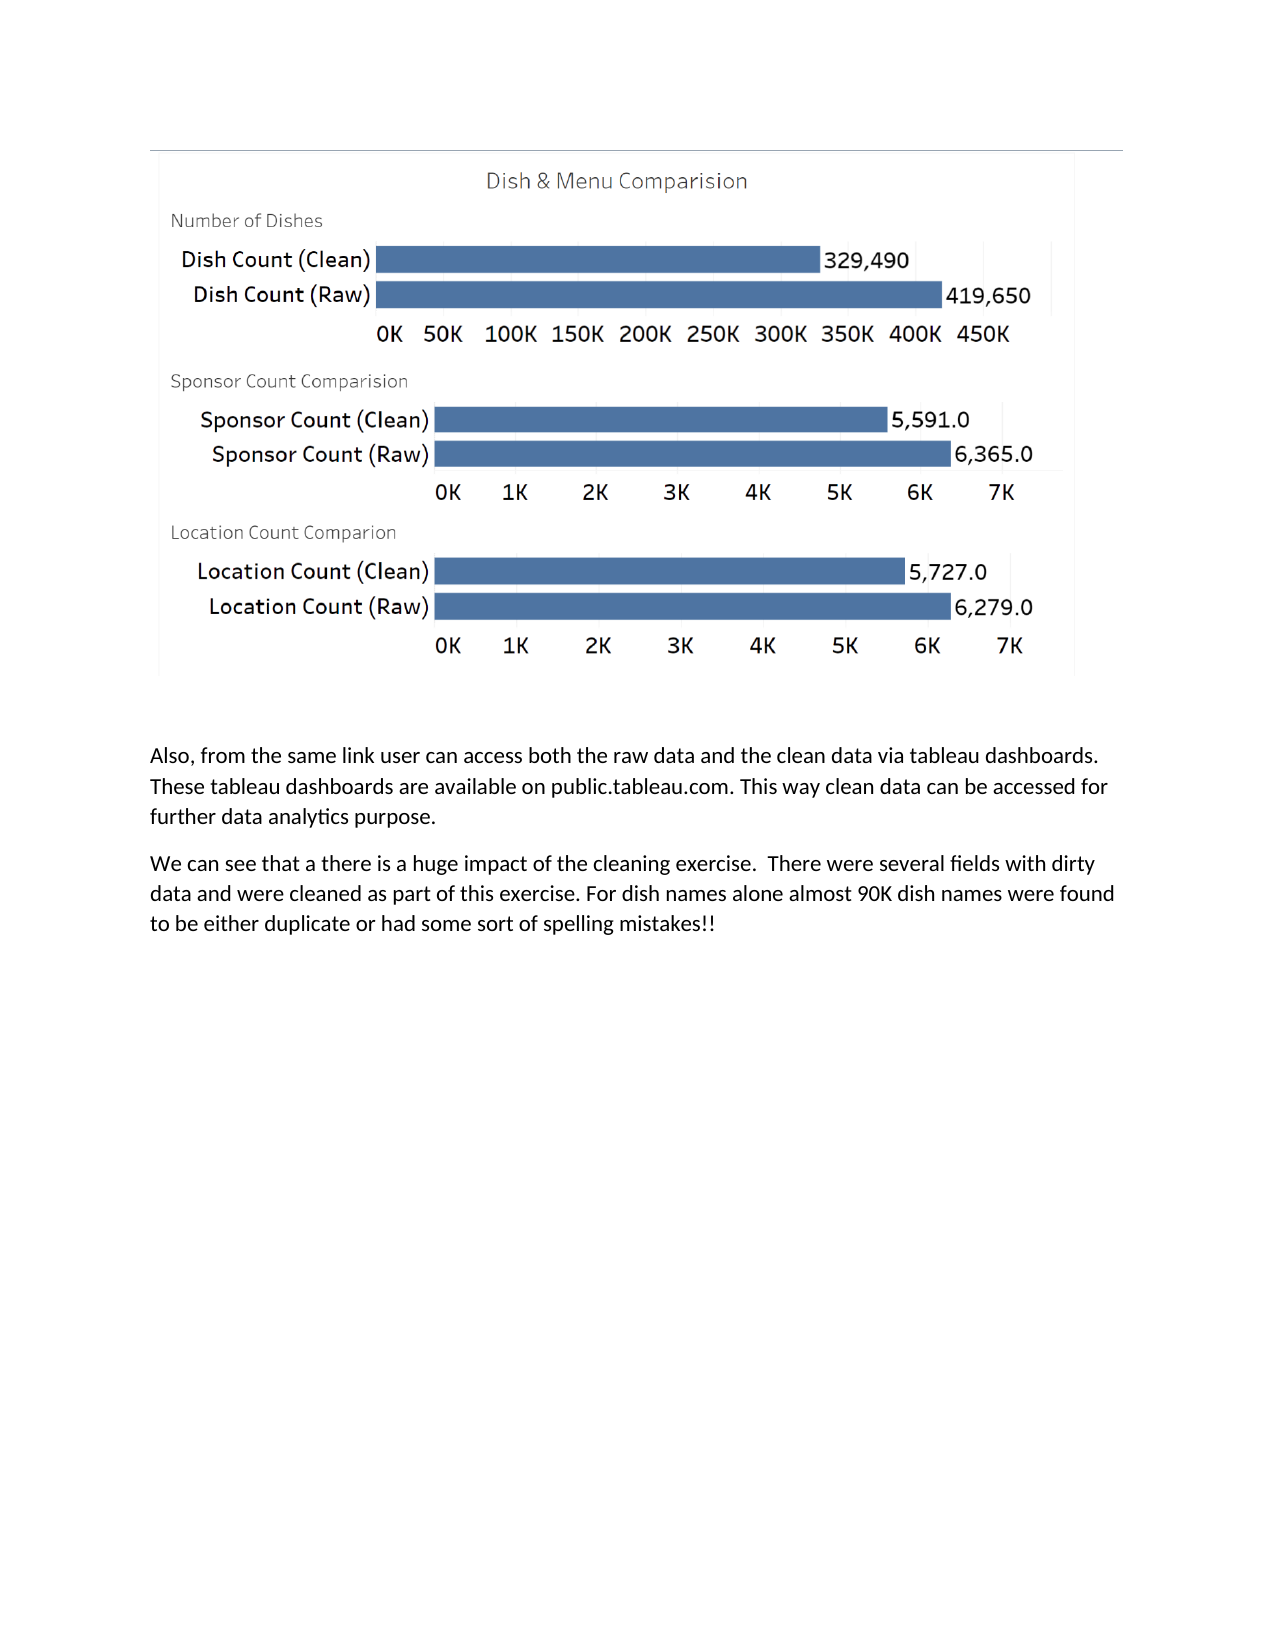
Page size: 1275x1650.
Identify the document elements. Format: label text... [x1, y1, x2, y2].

text Also, from the same link user can access both the raw data and the clean data via tableau dashboards. These tableau dashboards are available on public.tableau.com. This way clean data can be accessed for further data analytics purpose. [150, 742, 1125, 830]
text We can see that a there is a huge impact of the cleaning exercise. There were several fields with dirty data and were cleaned as part of this exercise. For dish names alone almost 90K dish names were found to be either duplicate or had some sort of spelling mistakes!! [150, 849, 1125, 937]
picture [150, 150, 1123, 676]
